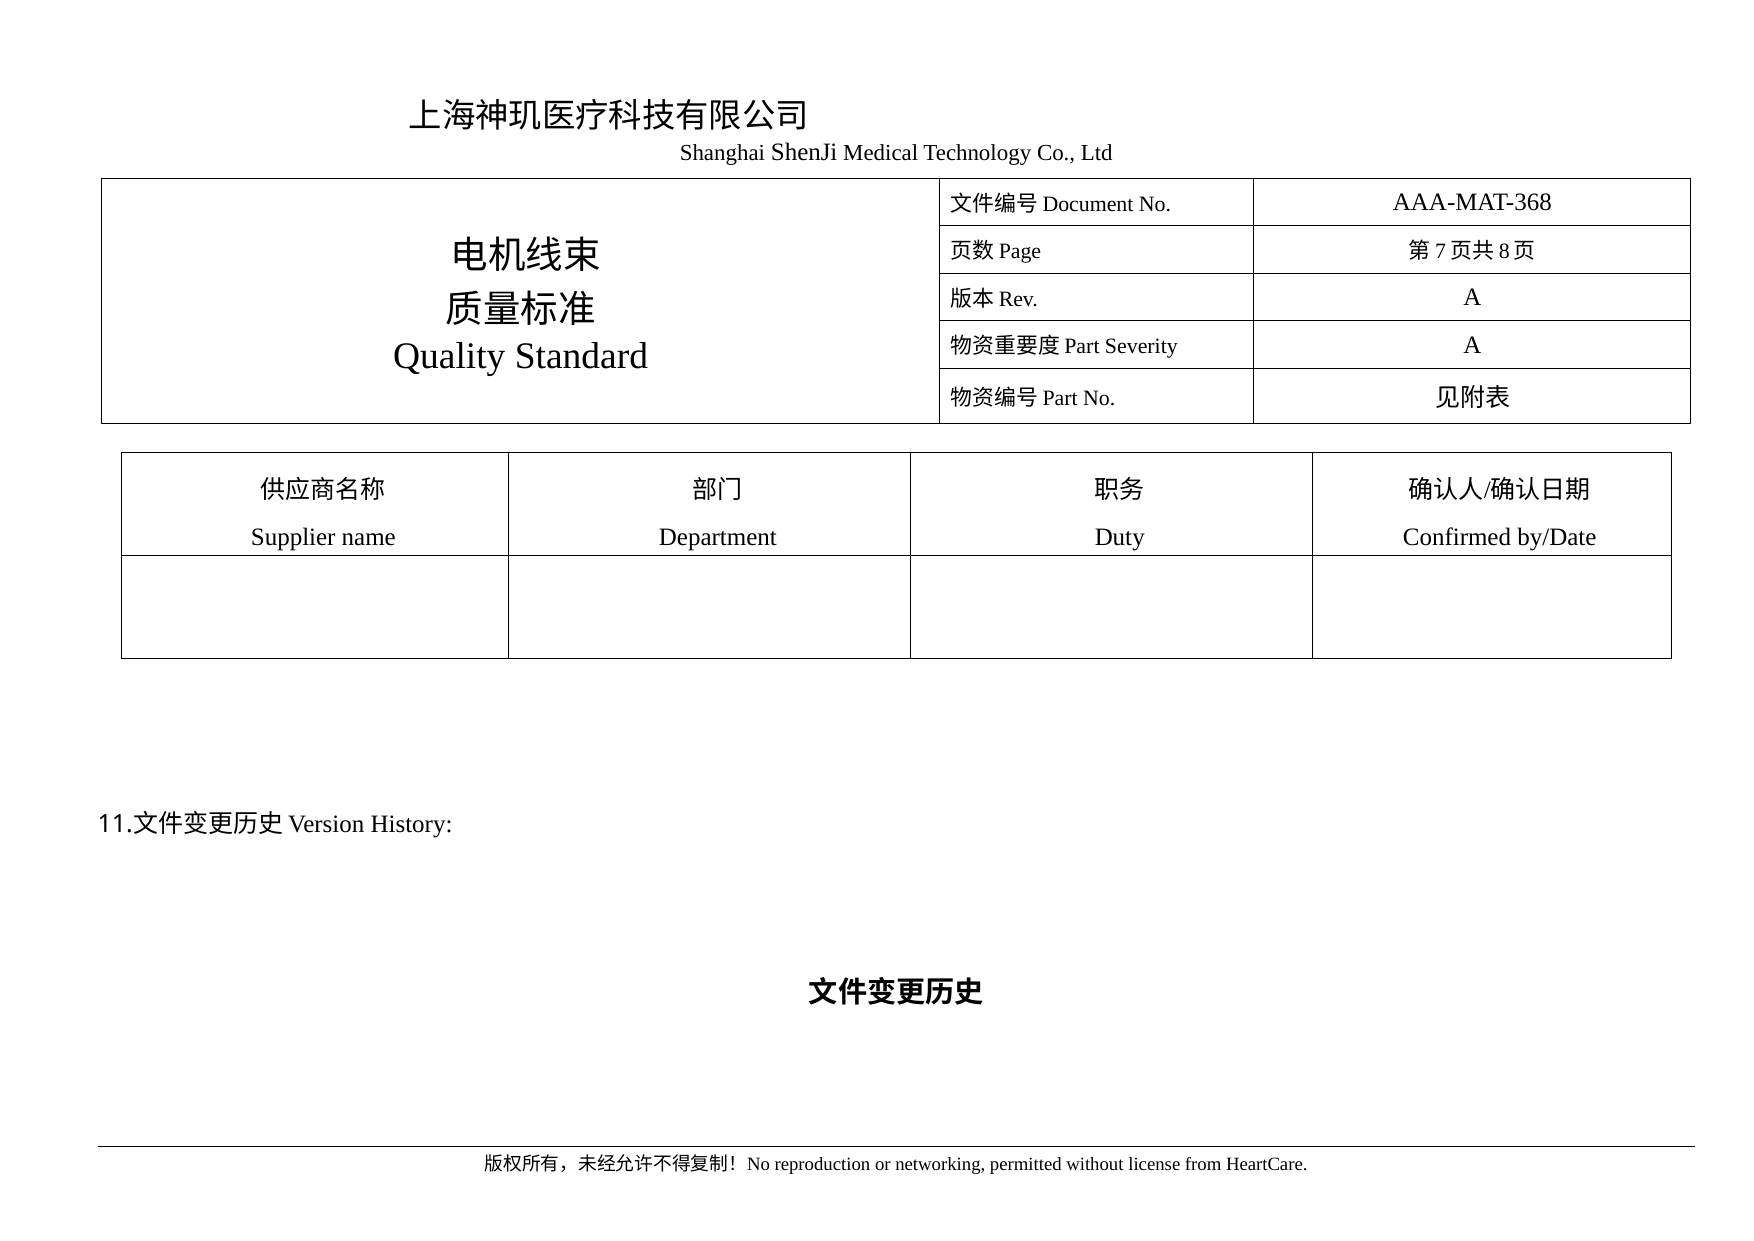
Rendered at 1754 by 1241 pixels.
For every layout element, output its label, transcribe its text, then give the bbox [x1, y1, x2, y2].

text 11.文件变更历史Version History: [97, 789, 1695, 854]
text 文件变更历史 [97, 957, 1695, 1022]
table_header 确认人/确认日期 Confirmed by/Date [1313, 453, 1671, 555]
table_cell [509, 556, 910, 658]
table_cell [1313, 556, 1671, 658]
table_header 部门 Department [509, 453, 910, 555]
table_header 供应商名称 Supplier name [122, 453, 508, 555]
table_cell [122, 556, 508, 658]
table_cell [911, 556, 1312, 658]
table_header 职务 Duty [911, 453, 1312, 555]
